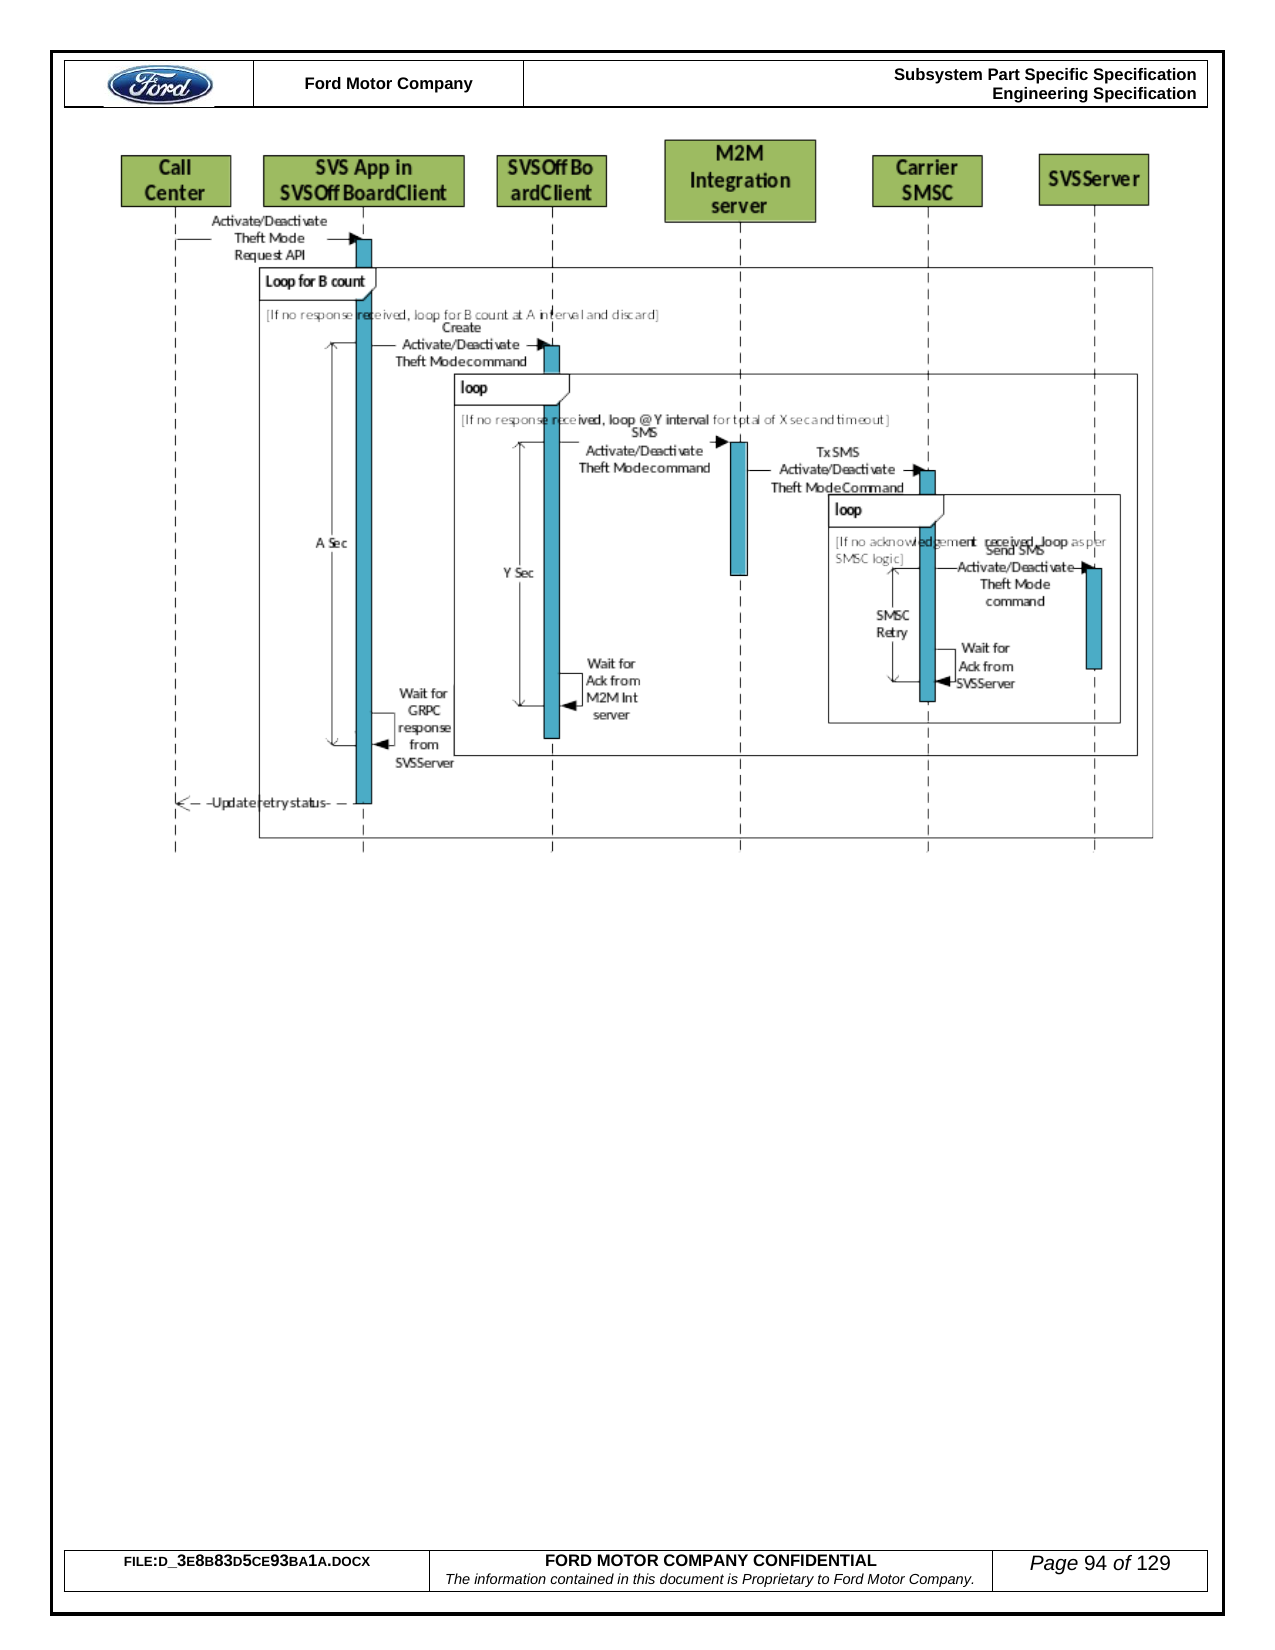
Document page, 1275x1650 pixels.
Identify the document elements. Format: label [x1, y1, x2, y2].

picture [103, 61, 215, 107]
